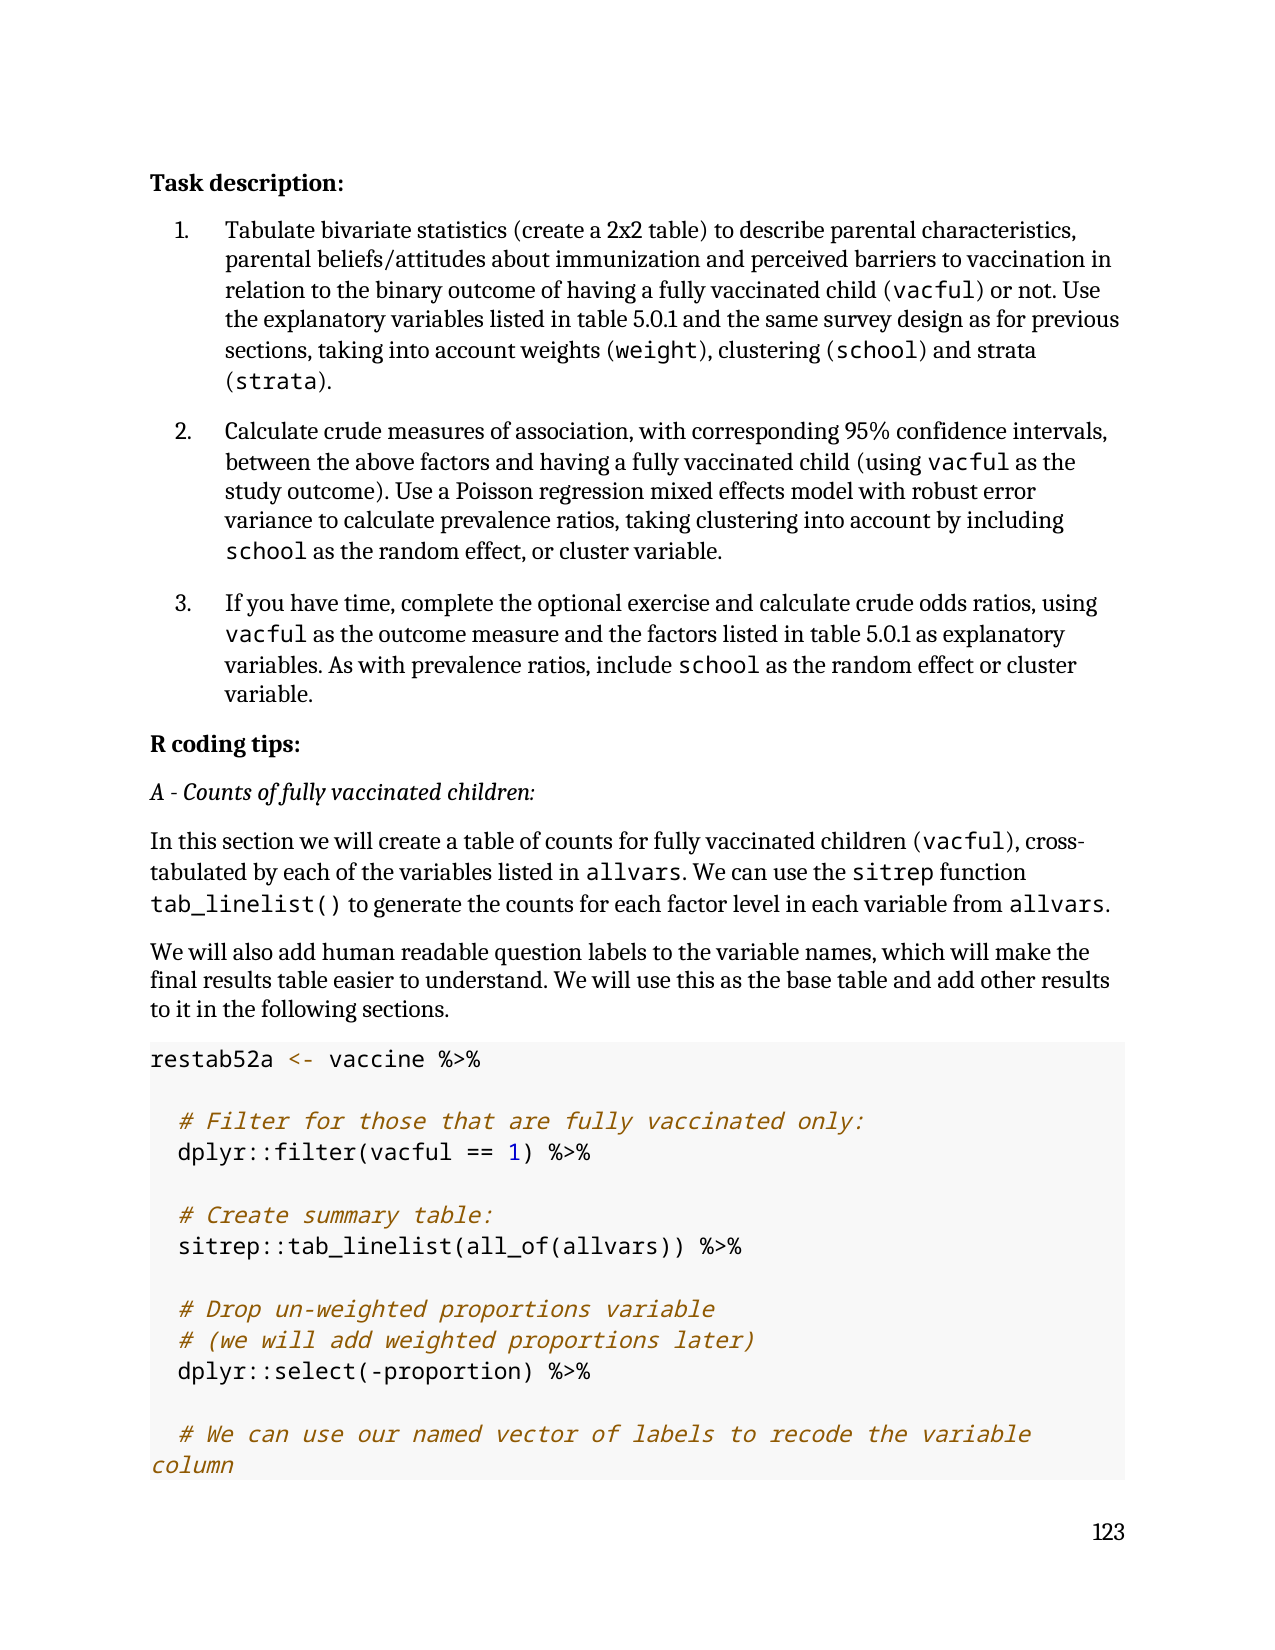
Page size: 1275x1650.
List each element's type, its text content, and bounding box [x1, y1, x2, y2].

list If you have time, complete the optional exercise and calculate crude odds ratios, using vacful as the outcome measure and the factors listed in table 5.0.1 as explanatory variables. As with prevalence ratios, include school as the random effect or cluster variable. [175, 587, 1125, 709]
text We will also add human readable question labels to the variable names, which will make the final results table easier to understand. We will use this as the base table and add other results to it in the following sections. [150, 937, 1125, 1024]
text Task description: [150, 169, 1125, 197]
text R coding tips: [150, 730, 1125, 759]
text A - Counts of fully vaccinated children: [150, 777, 1125, 806]
list Tabulate bivariate statistics (create a 2x2 table) to describe parental characteristics, parental beliefs/attitudes about immunization and perceived barriers to vaccination in relation to the binary outcome of having a fully vaccinated child (vacful) or not. Use the explanatory variables listed in table 5.0.1 and the same survey design as for previous sections, taking into account weights (weight), clustering (school) and strata (strata). [175, 216, 1125, 396]
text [150, 1042, 1125, 1480]
text In this section we will create a table of counts for fully vaccinated children (vacful), cross-tabulated by each of the variables listed in allvars. We can use the sitrep function tab_linelist() to generate the counts for each factor level in each variable from allvars. [150, 825, 1125, 919]
list Calculate crude measures of association, with corresponding 95% confidence intervals, between the above factors and having a fully vaccinated child (using vacful as the study outcome). Use a Poisson regression mixed effects model with robust error variance to calculate prevalence ratios, taking clustering into account by including school as the random effect, or cluster variable. [175, 417, 1125, 566]
